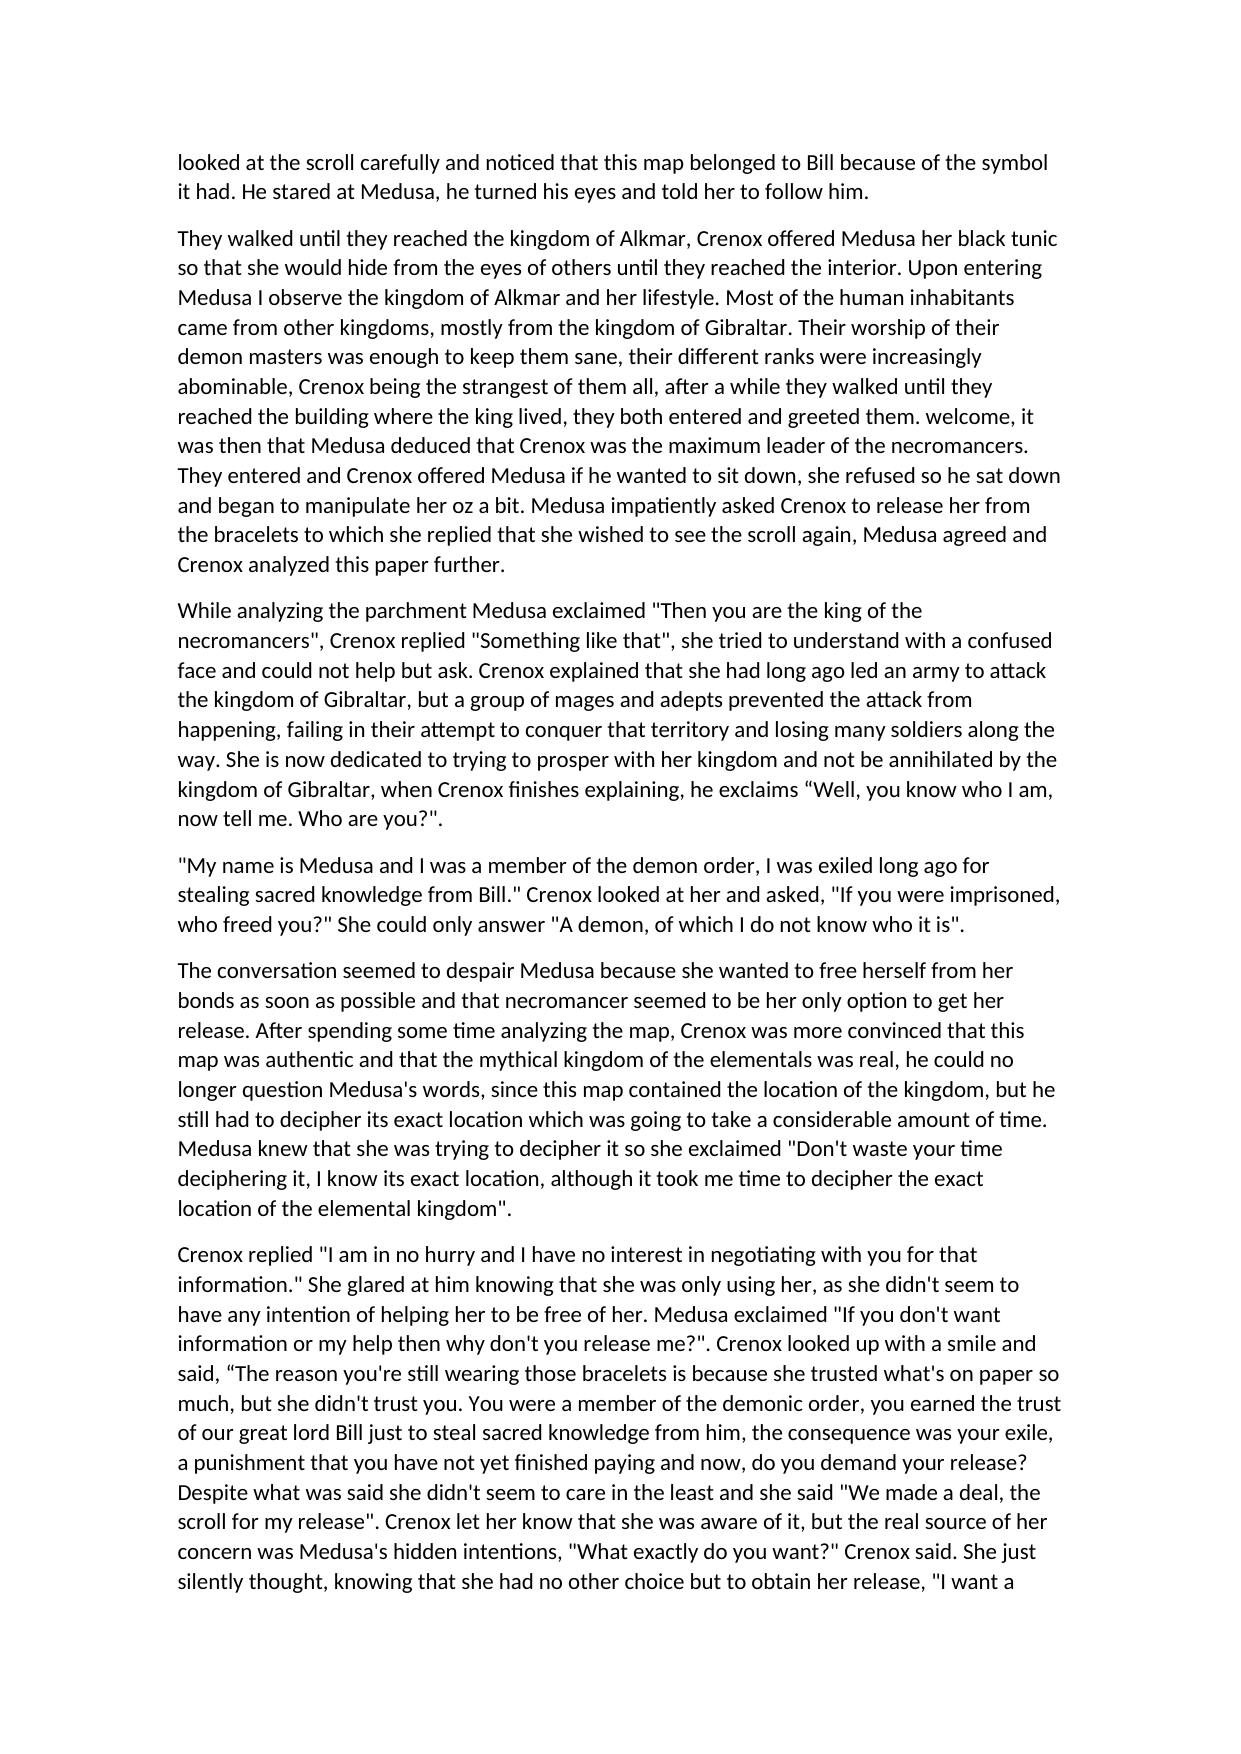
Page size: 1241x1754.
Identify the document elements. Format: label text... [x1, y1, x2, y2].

text While analyzing the parchment Medusa exclaimed "Then you are the king of the necromancers", Crenox replied "Something like that", she tried to understand with a confused face and could not help but ask. Crenox explained that she had long ago led an army to attack the kingdom of Gibraltar, but a group of mages and adepts prevented the attack from happening, failing in their attempt to conquer that territory and losing many soldiers along the way. She is now dedicated to trying to prosper with her kingdom and not be annihilated by the kingdom of Gibraltar, when Crenox finishes explaining, he exclaims “Well, you know who I am, now tell me. Who are you?". [177, 597, 1063, 832]
text They walked until they reached the kingdom of Alkmar, Crenox offered Medusa her black tunic so that she would hide from the eyes of others until they reached the interior. Upon entering Medusa I observe the kingdom of Alkmar and her lifestyle. Most of the human inhabitants came from other kingdoms, mostly from the kingdom of Gibraltar. Their worship of their demon masters was enough to keep them sane, their different ranks were increasingly abominable, Crenox being the strangest of them all, after a while they walked until they reached the building where the king lived, they both entered and greeted them. welcome, it was then that Medusa deduced that Crenox was the maximum leader of the necromancers. They entered and Crenox offered Medusa if he wanted to sit down, she refused so he sat down and began to manipulate her oz a bit. Medusa impatiently asked Crenox to release her from the bracelets to which she replied that she wished to see the scroll again, Medusa agreed and Crenox analyzed this paper further. [177, 224, 1063, 578]
text The conversation seemed to despair Medusa because she wanted to free herself from her bonds as soon as possible and that necromancer seemed to be her only option to get her release. After spending some time analyzing the map, Crenox was more convinced that this map was authentic and that the mythical kingdom of the elementals was real, he could no longer question Medusa's words, since this map contained the location of the kingdom, but he still had to decipher its exact location which was going to take a considerable amount of time. Medusa knew that she was trying to decipher it so she exclaimed "Don't waste your time deciphering it, I know its exact location, although it took me time to decipher the exact location of the elemental kingdom". [177, 956, 1063, 1222]
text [177, 148, 1063, 205]
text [177, 1240, 1063, 1595]
text "My name is Medusa and I was a member of the demon order, I was exiled long ago for stealing sacred knowledge from Bill." Crenox looked at her and asked, "If you were imprisoned, who freed you?" She could only answer "A demon, of which I do not know who it is". [177, 851, 1063, 938]
